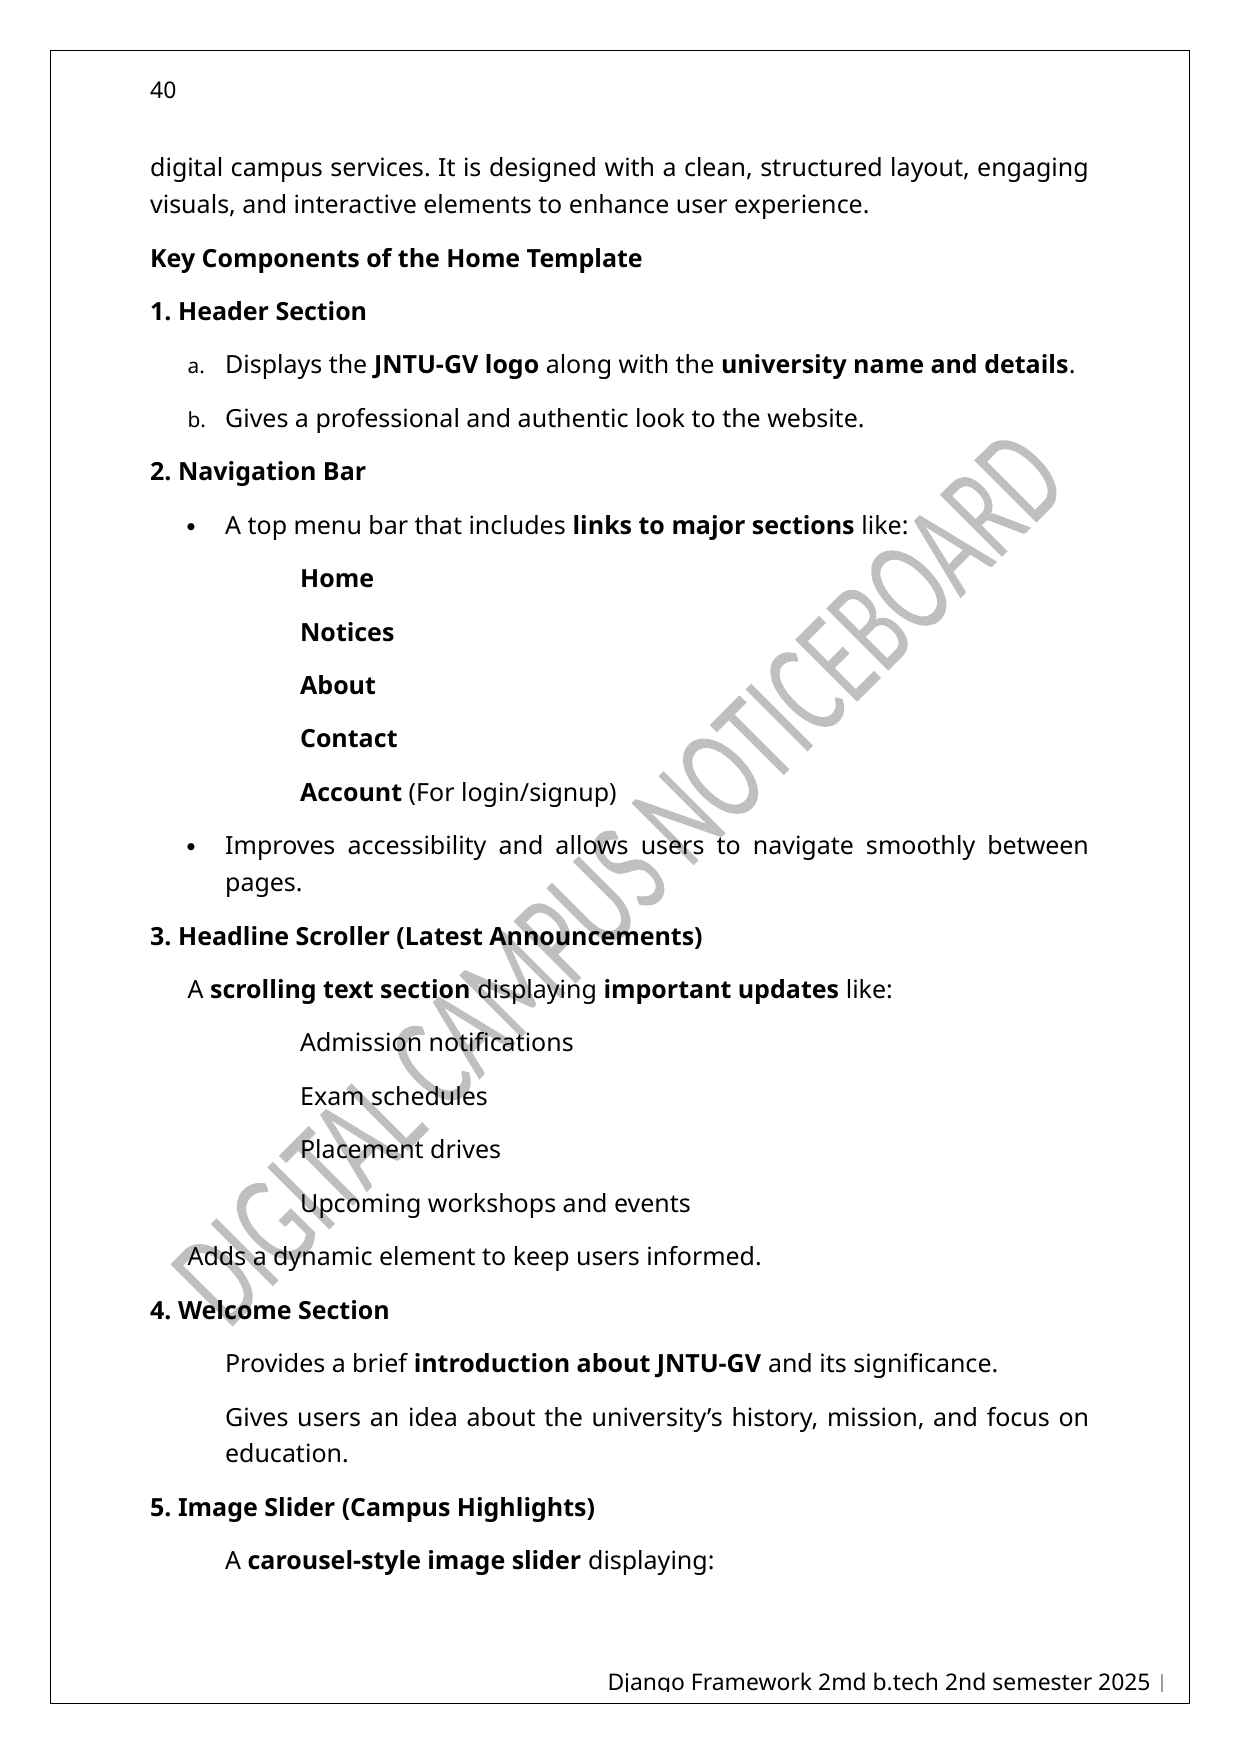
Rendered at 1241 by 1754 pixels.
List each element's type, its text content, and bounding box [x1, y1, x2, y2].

text Placement drives [300, 1132, 1090, 1166]
text About [300, 668, 1090, 702]
text Contact [300, 721, 1090, 755]
list Displays the JNTU-GV logo along with the university name and details. [187, 347, 1090, 381]
list Gives a professional and authentic look to the website. [187, 401, 1090, 434]
text Provides a brief introduction about JNTU-GV and its significance. [225, 1346, 1090, 1380]
text Account (For login/signup) [300, 774, 1090, 809]
text Home [300, 561, 1090, 595]
text 5. Image Slider (Campus Highlights) [150, 1489, 1090, 1523]
text A carousel-style image slider displaying: [225, 1543, 1090, 1577]
list A top menu bar that includes links to major sections like: [187, 507, 1090, 541]
text Exam schedules [300, 1078, 1090, 1113]
text 3. Headline Scroller (Latest Announcements) [150, 918, 1090, 952]
list Improves accessibility and allows users to navigate smoothly between pages. [187, 828, 1090, 899]
text 2. Navigation Bar [150, 454, 1090, 488]
text A scrolling text section displaying important updates like: [187, 972, 1090, 1006]
text Adds a dynamic element to keep users informed. [187, 1239, 1090, 1273]
text Key Components of the Home Template [150, 240, 1090, 274]
text 4. Welcome Section [150, 1292, 1090, 1326]
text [150, 150, 1090, 221]
text Notices [300, 614, 1090, 648]
text Admission notifications [300, 1025, 1090, 1059]
text Gives users an idea about the university’s history, mission, and focus on education. [225, 1399, 1090, 1470]
text Upcoming workshops and events [300, 1185, 1090, 1219]
text 1. Header Section [150, 294, 1090, 328]
